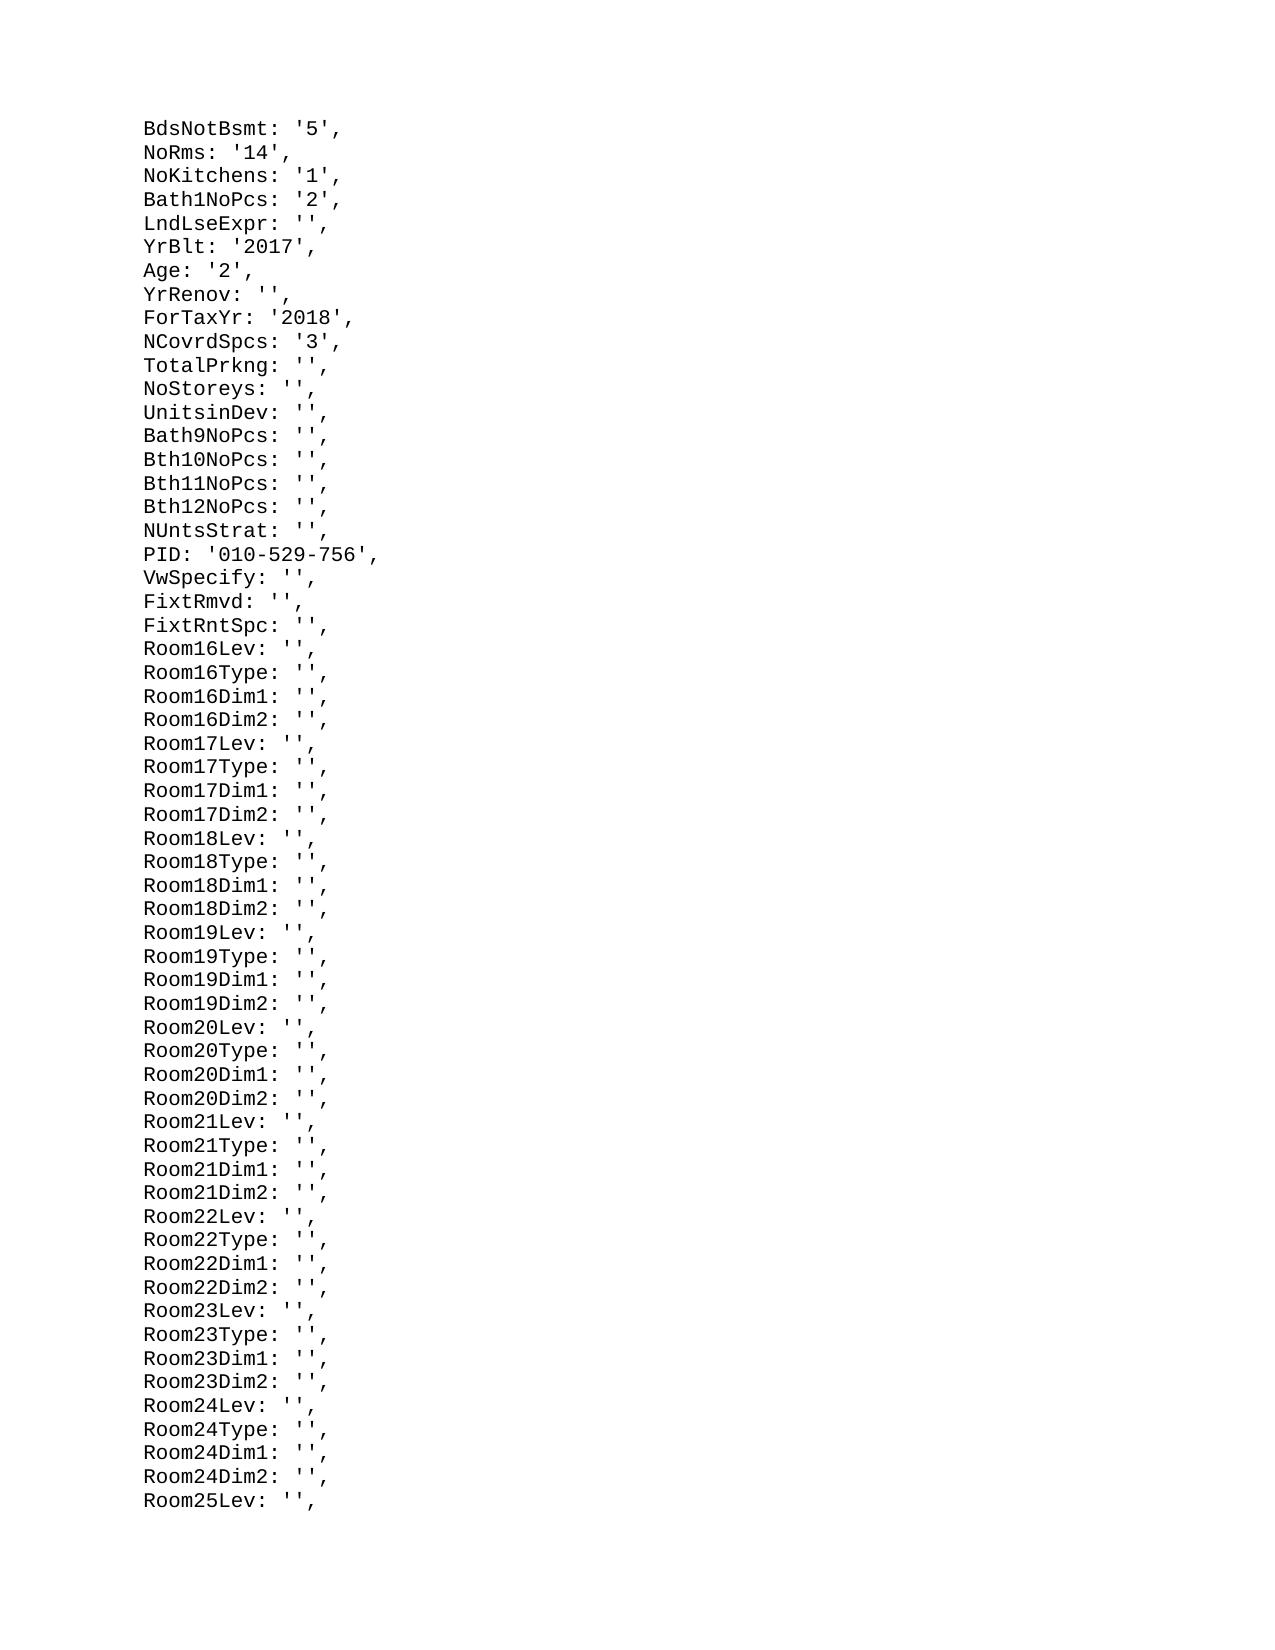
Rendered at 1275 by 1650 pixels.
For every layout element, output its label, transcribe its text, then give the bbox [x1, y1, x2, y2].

text Bath1NoPcs: '2', [118, 189, 1157, 213]
text YrRenov: '', [118, 284, 1157, 307]
text Room24Type: '', [118, 1419, 1157, 1442]
text Room16Type: '', [118, 662, 1157, 686]
text Room19Lev: '', [118, 922, 1157, 946]
text Room20Dim2: '', [118, 1088, 1157, 1111]
text Room19Dim1: '', [118, 969, 1157, 993]
text Room20Dim1: '', [118, 1064, 1157, 1088]
text Room21Type: '', [118, 1135, 1157, 1158]
text Room18Dim2: '', [118, 898, 1157, 922]
text Bth11NoPcs: '', [118, 473, 1157, 496]
text Room21Dim2: '', [118, 1182, 1157, 1206]
text Room21Lev: '', [118, 1111, 1157, 1135]
text Room17Dim1: '', [118, 780, 1157, 804]
text Room18Lev: '', [118, 827, 1157, 851]
text Room22Type: '', [118, 1229, 1157, 1253]
text Bth12NoPcs: '', [118, 496, 1157, 520]
text Room16Lev: '', [118, 638, 1157, 662]
text Room20Lev: '', [118, 1017, 1157, 1040]
text Room18Type: '', [118, 851, 1157, 875]
text Room19Dim2: '', [118, 993, 1157, 1017]
text Room23Type: '', [118, 1324, 1157, 1348]
text BdsNotBsmt: '5', [118, 118, 1157, 142]
text NoRms: '14', [118, 142, 1157, 165]
text Room16Dim2: '', [118, 709, 1157, 733]
text Room17Type: '', [118, 757, 1157, 780]
text Room16Dim1: '', [118, 686, 1157, 709]
text Room21Dim1: '', [118, 1158, 1157, 1182]
text Room17Dim2: '', [118, 804, 1157, 827]
text Room24Dim2: '', [118, 1466, 1157, 1489]
text Room22Dim2: '', [118, 1277, 1157, 1300]
text Room23Dim1: '', [118, 1348, 1157, 1371]
text FixtRntSpc: '', [118, 615, 1157, 638]
text FixtRmvd: '', [118, 591, 1157, 615]
text Room18Dim1: '', [118, 875, 1157, 898]
text PID: '010-529-756', [118, 544, 1157, 567]
text TotalPrkng: '', [118, 354, 1157, 378]
text Bth10NoPcs: '', [118, 449, 1157, 473]
text Room24Dim1: '', [118, 1442, 1157, 1466]
text Room22Lev: '', [118, 1206, 1157, 1229]
text VwSpecify: '', [118, 567, 1157, 591]
text Room23Lev: '', [118, 1300, 1157, 1324]
text Room25Lev: '', [118, 1489, 1157, 1513]
text ForTaxYr: '2018', [118, 307, 1157, 331]
text Room20Type: '', [118, 1040, 1157, 1064]
text NoStoreys: '', [118, 378, 1157, 402]
text NCovrdSpcs: '3', [118, 331, 1157, 354]
text Age: '2', [118, 260, 1157, 284]
text LndLseExpr: '', [118, 213, 1157, 236]
text UnitsinDev: '', [118, 402, 1157, 426]
text Room17Lev: '', [118, 733, 1157, 757]
text NoKitchens: '1', [118, 165, 1157, 189]
text Room24Lev: '', [118, 1395, 1157, 1419]
text Room23Dim2: '', [118, 1371, 1157, 1395]
text YrBlt: '2017', [118, 236, 1157, 260]
text Room19Type: '', [118, 946, 1157, 969]
text Bath9NoPcs: '', [118, 426, 1157, 449]
text Room22Dim1: '', [118, 1253, 1157, 1277]
text NUntsStrat: '', [118, 520, 1157, 544]
